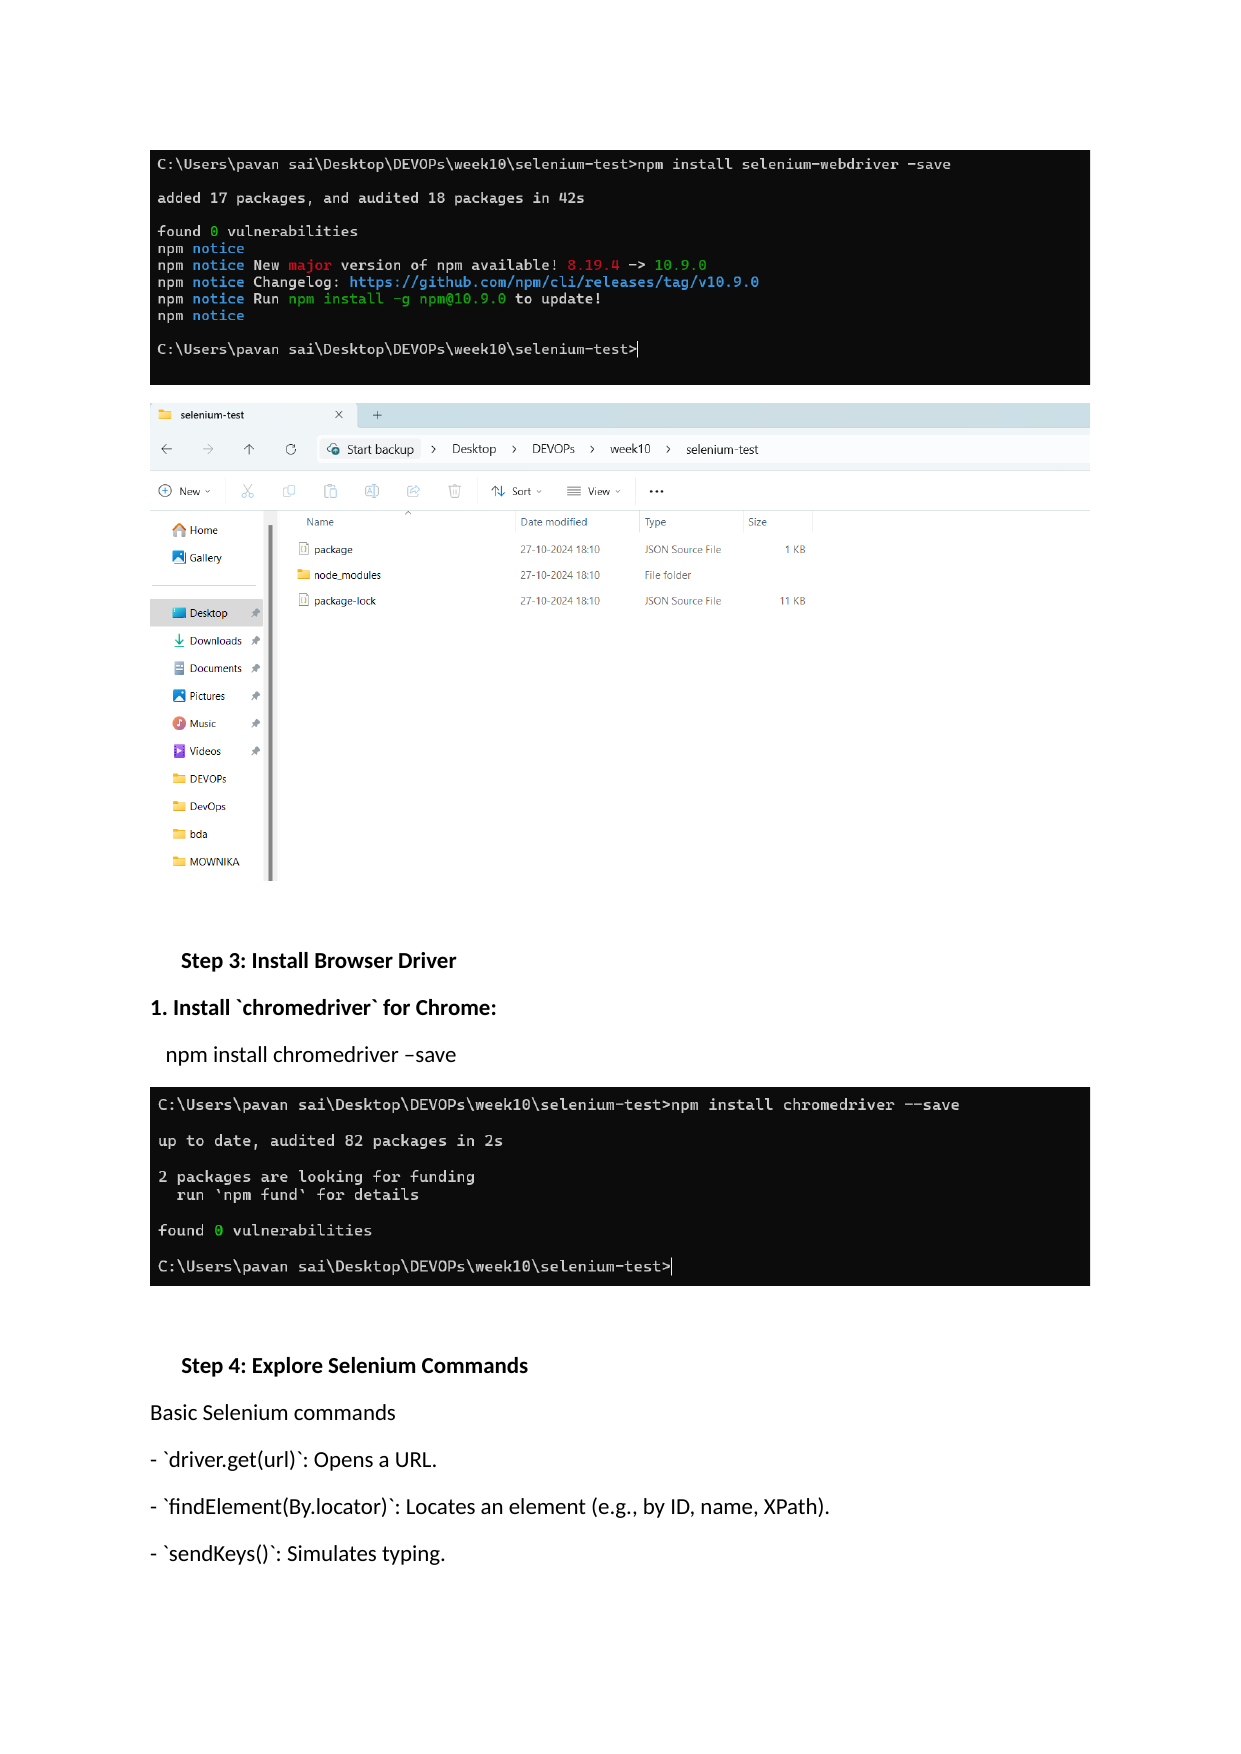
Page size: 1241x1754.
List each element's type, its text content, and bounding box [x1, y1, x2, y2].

text npm install chromedriver –save [150, 1040, 1090, 1068]
text Step 3: Install Browser Driver [150, 946, 1090, 974]
text - `findElement(By.locator)`: Locates an element (e.g., by ID, name, XPath). [150, 1492, 1090, 1520]
text Basic Selenium commands [150, 1398, 1090, 1426]
text - `driver.get(url)`: Opens a URL. [150, 1445, 1090, 1473]
text Step 4: Explore Selenium Commands [150, 1352, 1090, 1379]
picture [150, 403, 1091, 881]
text 1. Install `chromedriver` for Chrome: [150, 993, 1090, 1021]
text - `sendKeys()`: Simulates typing. [150, 1539, 1090, 1567]
picture [150, 150, 1091, 385]
picture [150, 1087, 1091, 1286]
